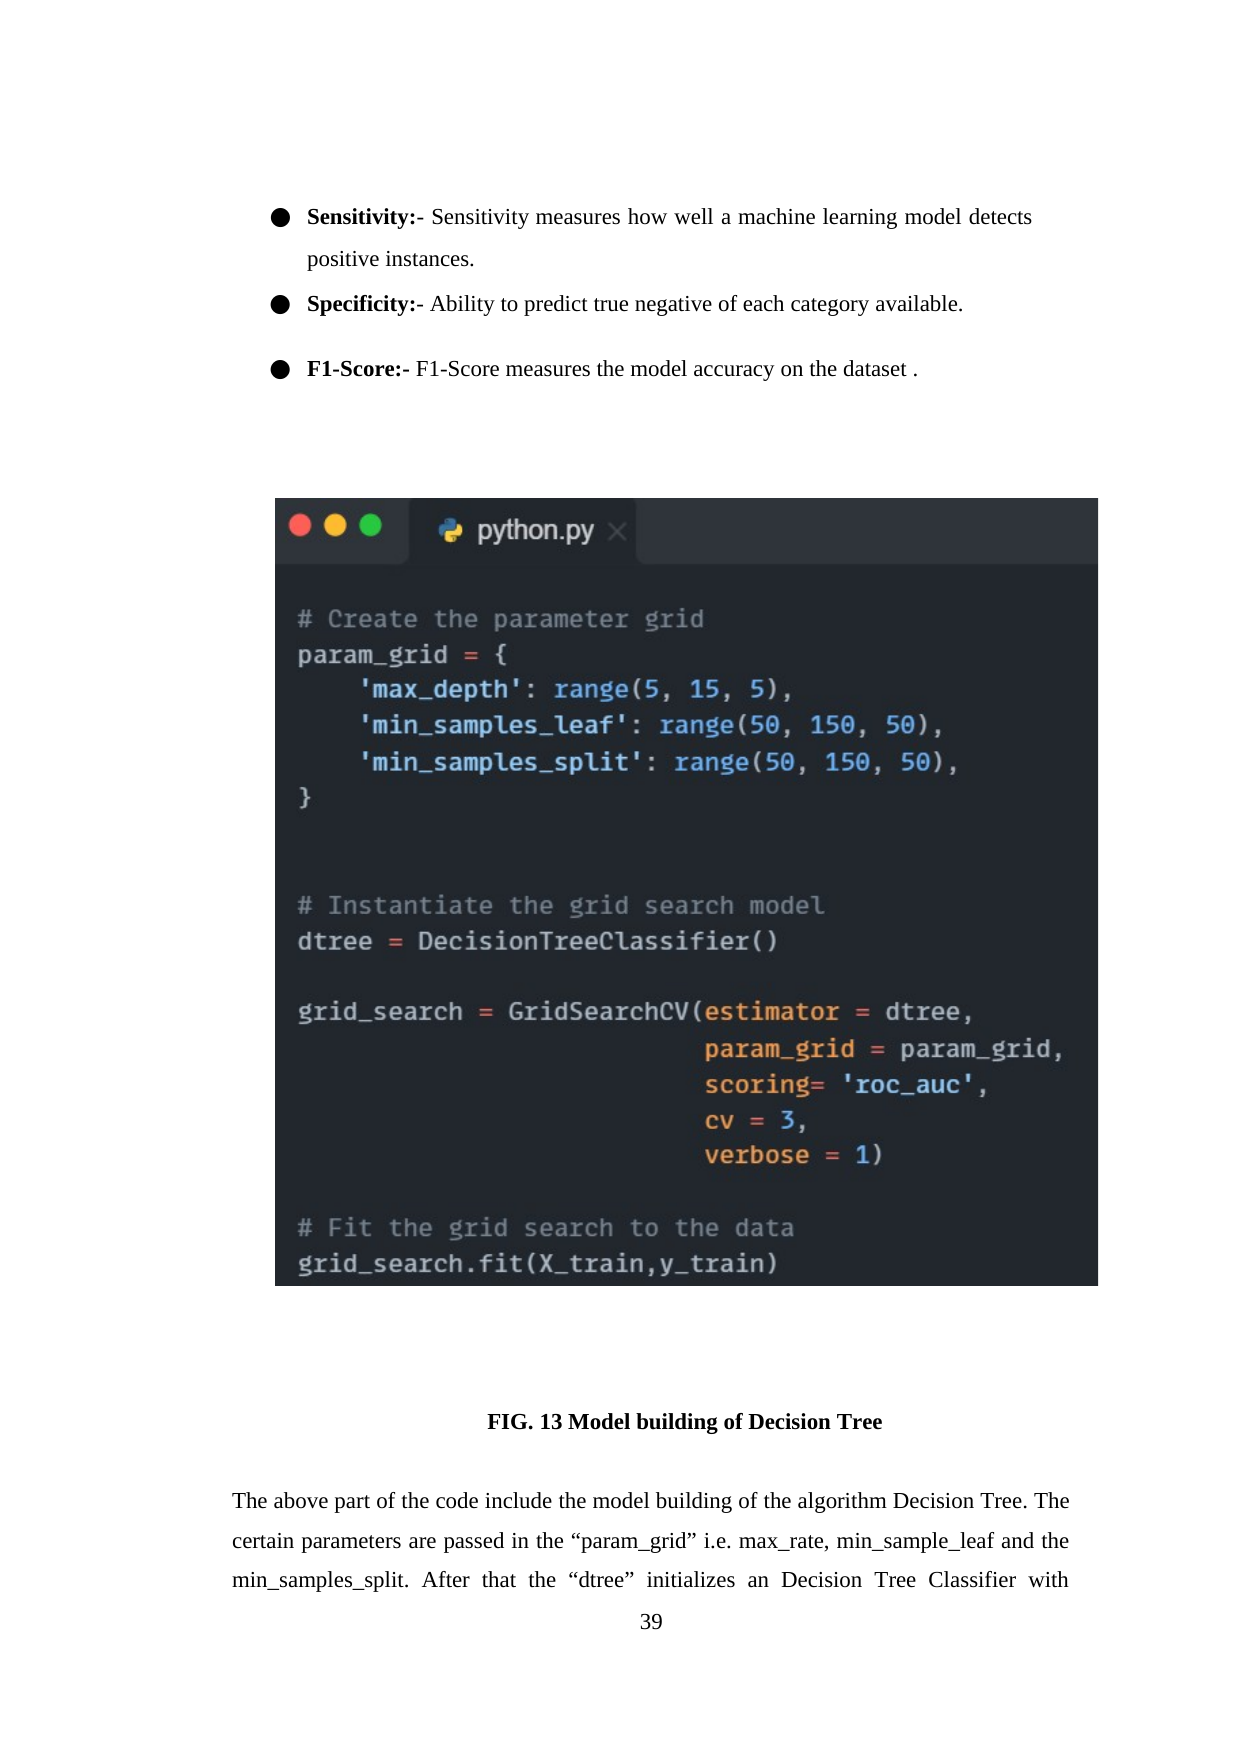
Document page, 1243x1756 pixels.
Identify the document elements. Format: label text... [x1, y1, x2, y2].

list F1-Score:- F1-Score measures the model accuracy on the dataset . [269, 350, 1095, 384]
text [232, 1487, 1070, 1593]
picture [275, 498, 1099, 1286]
list Sensitivity:- Sensitivity measures how well a machine learning model detects positive instances. [269, 198, 1070, 272]
list Specificity:- Ability to predict true negative of each category available. [269, 285, 1095, 319]
text FIG. 13 Model building of Decision Tree [487, 1408, 1095, 1434]
